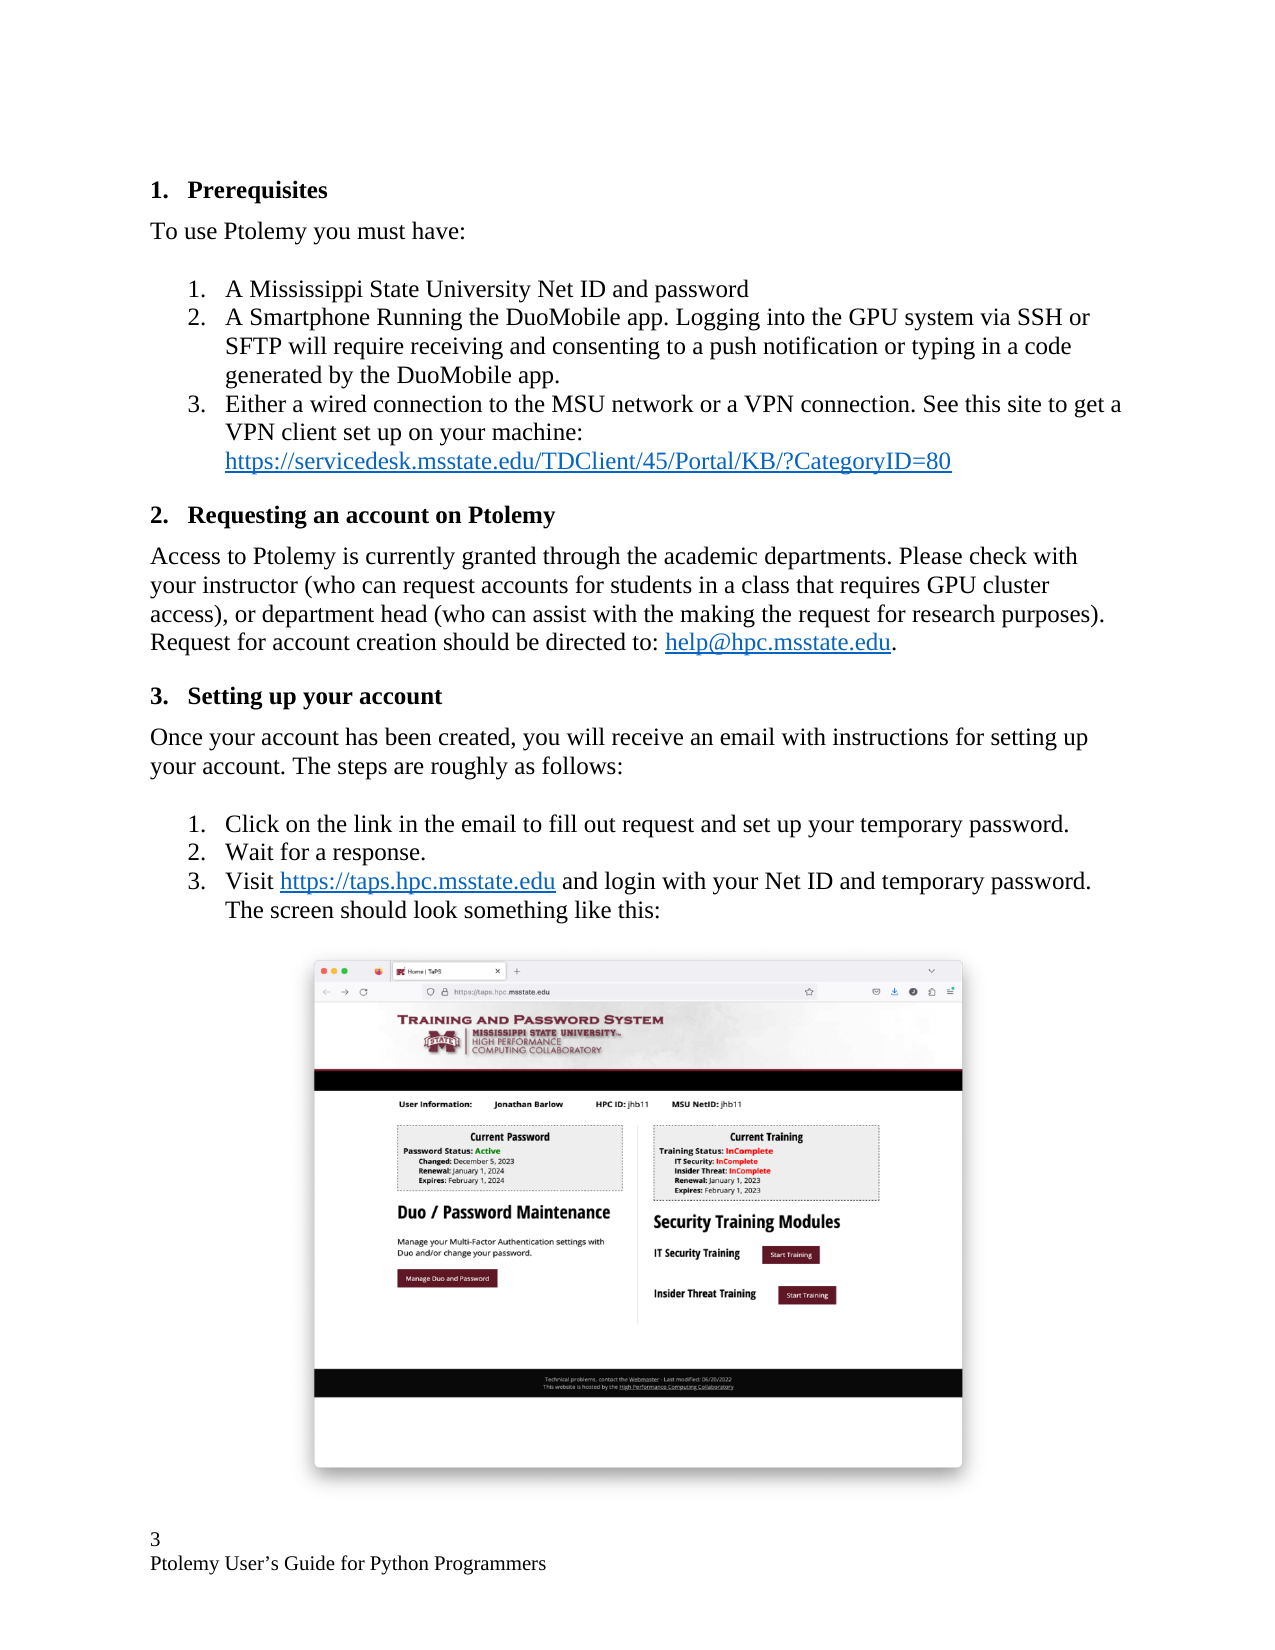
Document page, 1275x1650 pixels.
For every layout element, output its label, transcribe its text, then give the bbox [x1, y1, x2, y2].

subtitle Setting up your account [150, 681, 1125, 710]
picture [285, 941, 990, 1504]
list A Smartphone Running the DuoMobile app. Logging into the GPU system via SSH or SFTP will require receiving and consenting to a push notification or typing in a code generated by the DuoMobile app. [187, 302, 1125, 389]
text Once your account has been created, you will receive an email with instructions for setting up your account. The steps are roughly as follows: [150, 722, 1125, 780]
subtitle Requesting an account on Ptolemy [150, 500, 1125, 529]
subtitle Prerequisites [150, 175, 1125, 204]
list Visit https://taps.hpc.msstate.edu and login with your Net ID and temporary password. The screen should look something like this: [187, 866, 1125, 924]
text Access to Ptolemy is currently granted through the academic departments. Please check with your instructor (who can request accounts for students in a class that requires GPU cluster access), or department head (who can assist with the making the request for research purposes). Request for account creation should be directed to: help@hpc.msstate.edu. [150, 541, 1125, 656]
text To use Ptolemy you must have: [150, 216, 1125, 274]
list Either a wired connection to the MSU network or a VPN connection. See this site to get a VPN client set up on your machine: https://servicedesk.msstate.edu/TDClient/45/Portal/KB/?CategoryID=80 [187, 389, 1125, 475]
list Wait for a response. [187, 837, 1125, 866]
list A Mississippi State University Net ID and password [187, 274, 1125, 302]
list Click on the link in the email to fill out request and set up your temporary password. [187, 809, 1125, 837]
